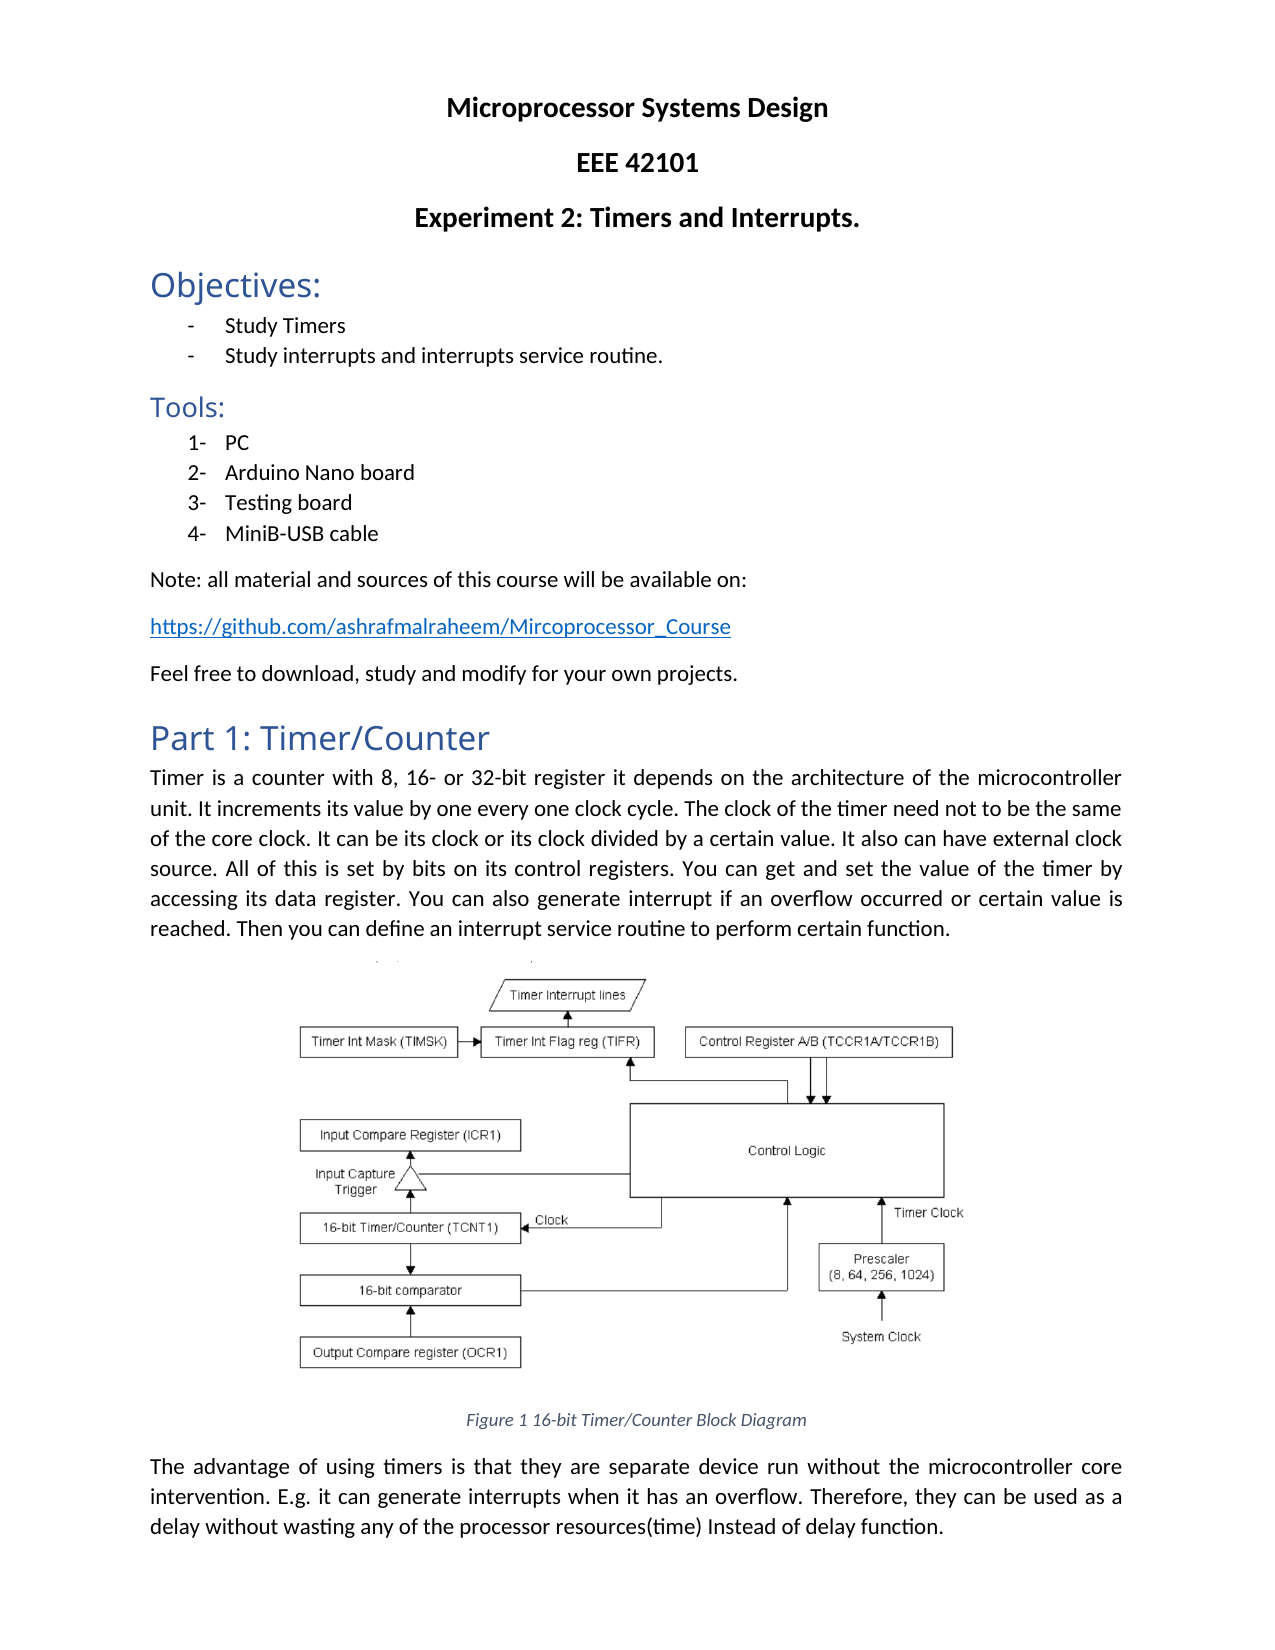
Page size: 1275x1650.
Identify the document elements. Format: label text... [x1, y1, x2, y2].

list MiniB-USB cable [187, 519, 1125, 547]
text Experiment 2: Timers and Interrupts. [150, 199, 1125, 234]
list Study Timers [187, 311, 1125, 339]
text https://github.com/ashrafmalraheem/Mircoprocessor_Course [150, 612, 1125, 641]
list Arduino Nano board [187, 458, 1125, 486]
text Microprocessor Systems Design [150, 89, 1125, 124]
list Testing board [187, 488, 1125, 517]
subtitle Objectives: [150, 262, 1125, 308]
text Note: all material and sources of this course will be available on: [150, 566, 1125, 594]
subtitle Part 1: Timer/Counter [150, 714, 1125, 760]
picture [278, 961, 997, 1390]
text Timer is a counter with 8, 16- or 32-bit register it depends on the architecture of the microcontroller unit. It increments its value by one every one clock cycle. The clock of the timer need not to be the same of the core clock. It can be its clock or its clock divided by a certain value. It also can have external clock source. All of this is set by bits on its control registers. You can get and set the value of the timer by accessing its data register. You can also generate interrupt if an overflow occurred or certain value is reached. Then you can define an interrupt service routine to perform certain function. [150, 763, 1125, 943]
text Feel free to download, study and modify for your own projects. [150, 659, 1125, 687]
list PC [187, 428, 1125, 456]
list Study interrupts and interrupts service routine. [187, 341, 1125, 369]
text The advantage of using timers is that they are separate device run without the microcontroller core intervention. E.g. it can generate interrupts when it has an overflow. Therefore, they can be used as a delay without wasting any of the processor resources(time) Instead of delay function. [150, 1452, 1125, 1541]
subtitle Tools: [150, 388, 1125, 425]
text EEE 42101 [150, 144, 1125, 179]
